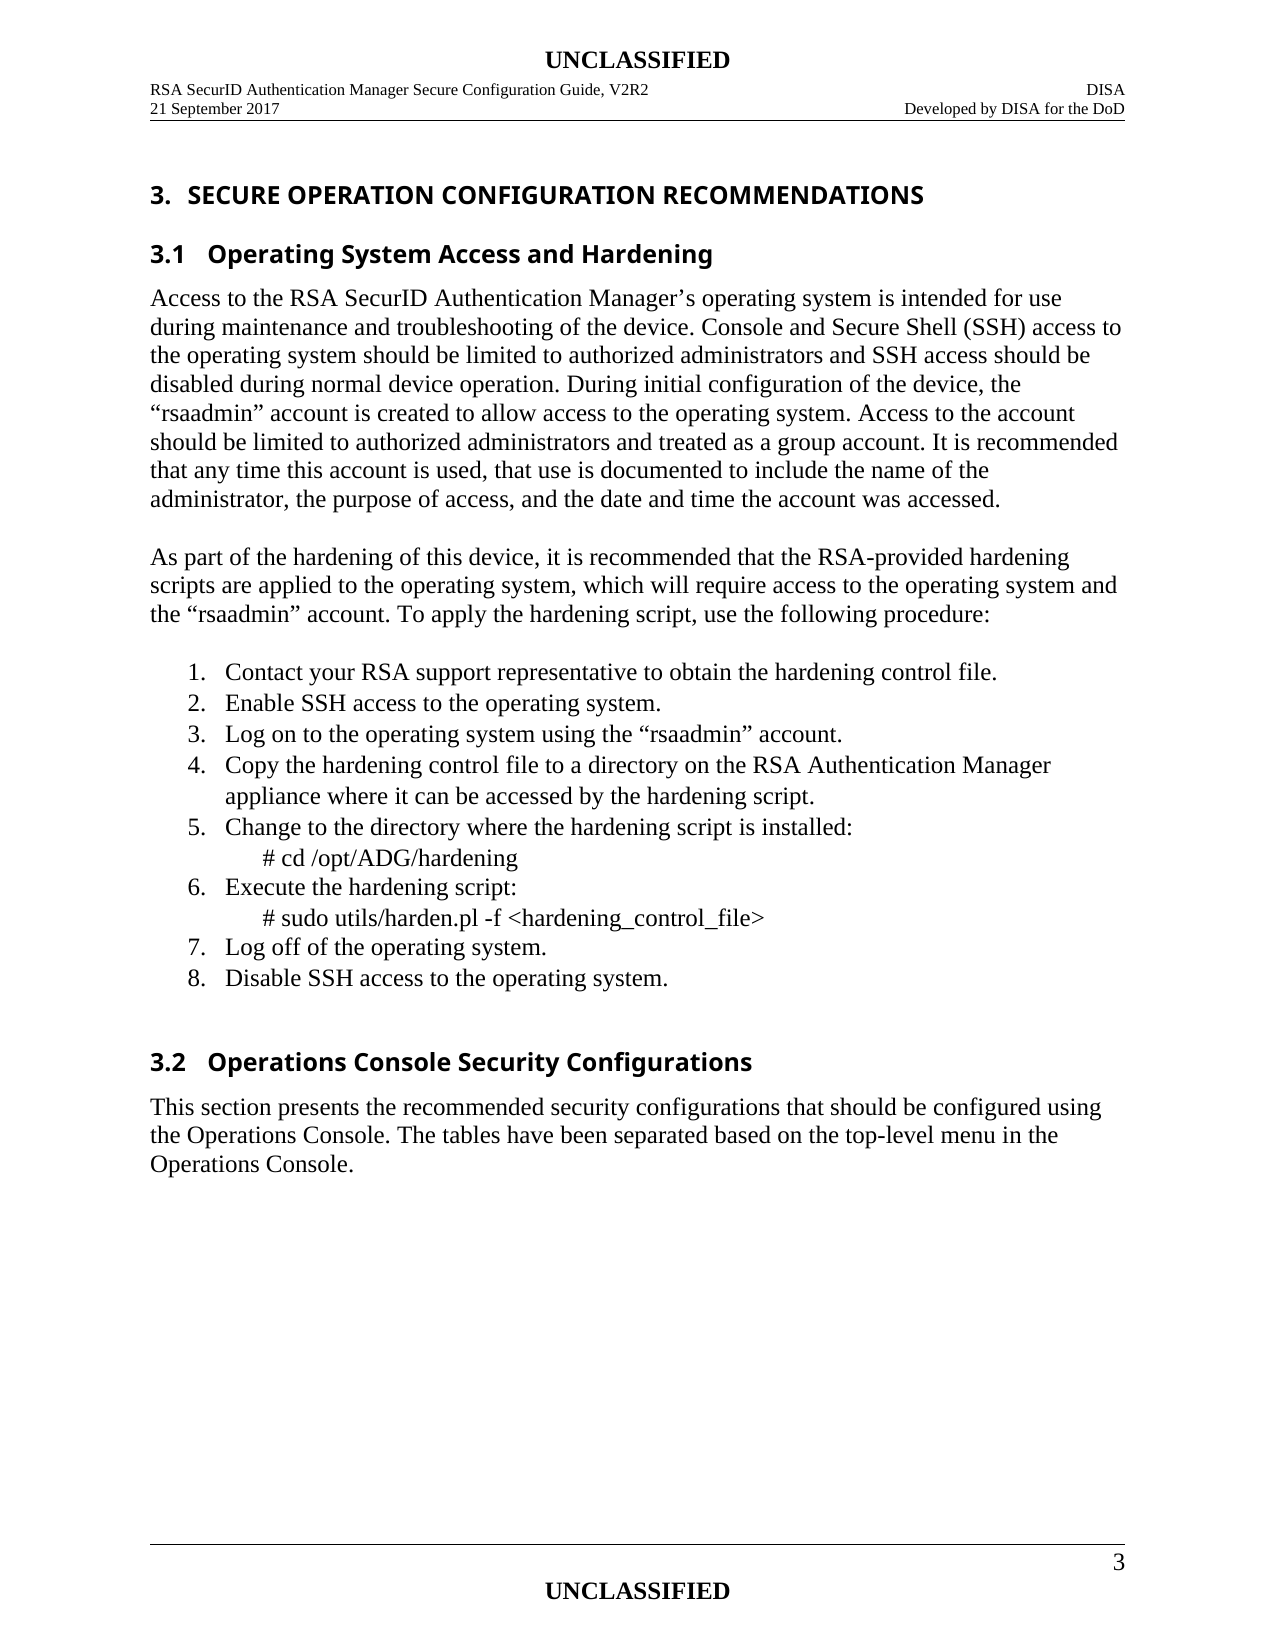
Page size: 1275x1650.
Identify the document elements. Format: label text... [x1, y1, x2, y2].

list Execute the hardening script: [187, 872, 1125, 901]
subtitle Secure operation configuration recommendations [150, 177, 1125, 211]
list Copy the hardening control file to a directory on the RSA Authentication Manager appliance where it can be accessed by the hardening script. [187, 750, 1125, 810]
text As part of the hardening of this device, it is recommended that the RSA-provided hardening scripts are applied to the operating system, which will require access to the operating system and the “rsaadmin” account. To apply the hardening script, use the following procedure: [150, 542, 1125, 628]
text Access to the RSA SecurID Authentication Manager’s operating system is intended for use during maintenance and troubleshooting of the device. Console and Secure Shell (SSH) access to the operating system should be limited to authorized administrators and SSH access should be disabled during normal device operation. During initial configuration of the device, the “rsaadmin” account is created to allow access to the operating system. Access to the account should be limited to authorized administrators and treated as a group account. It is recommended that any time this account is used, that use is documented to include the name of the administrator, the purpose of access, and the date and time the account was accessed. [150, 283, 1125, 513]
text # sudo utils/harden.pl -f <hardening_control_file> [262, 903, 1125, 932]
list Change to the directory where the hardening script is installed: [187, 812, 1125, 841]
list Disable SSH access to the operating system. [187, 963, 1125, 991]
list Contact your RSA support representative to obtain the hardening control file. [187, 657, 1125, 686]
subtitle Operations Console Security Configurations [150, 1045, 1125, 1079]
list Log off of the operating system. [187, 932, 1125, 960]
subtitle Operating System Access and Hardening [150, 236, 1125, 271]
list Log on to the operating system using the “rsaadmin” account. [187, 719, 1125, 748]
text # cd /opt/ADG/hardening [262, 843, 1125, 872]
text This section presents the recommended security configurations that should be configured using the Operations Console. The tables have been separated based on the top-level menu in the Operations Console. [150, 1092, 1125, 1178]
list Enable SSH access to the operating system. [187, 688, 1125, 717]
